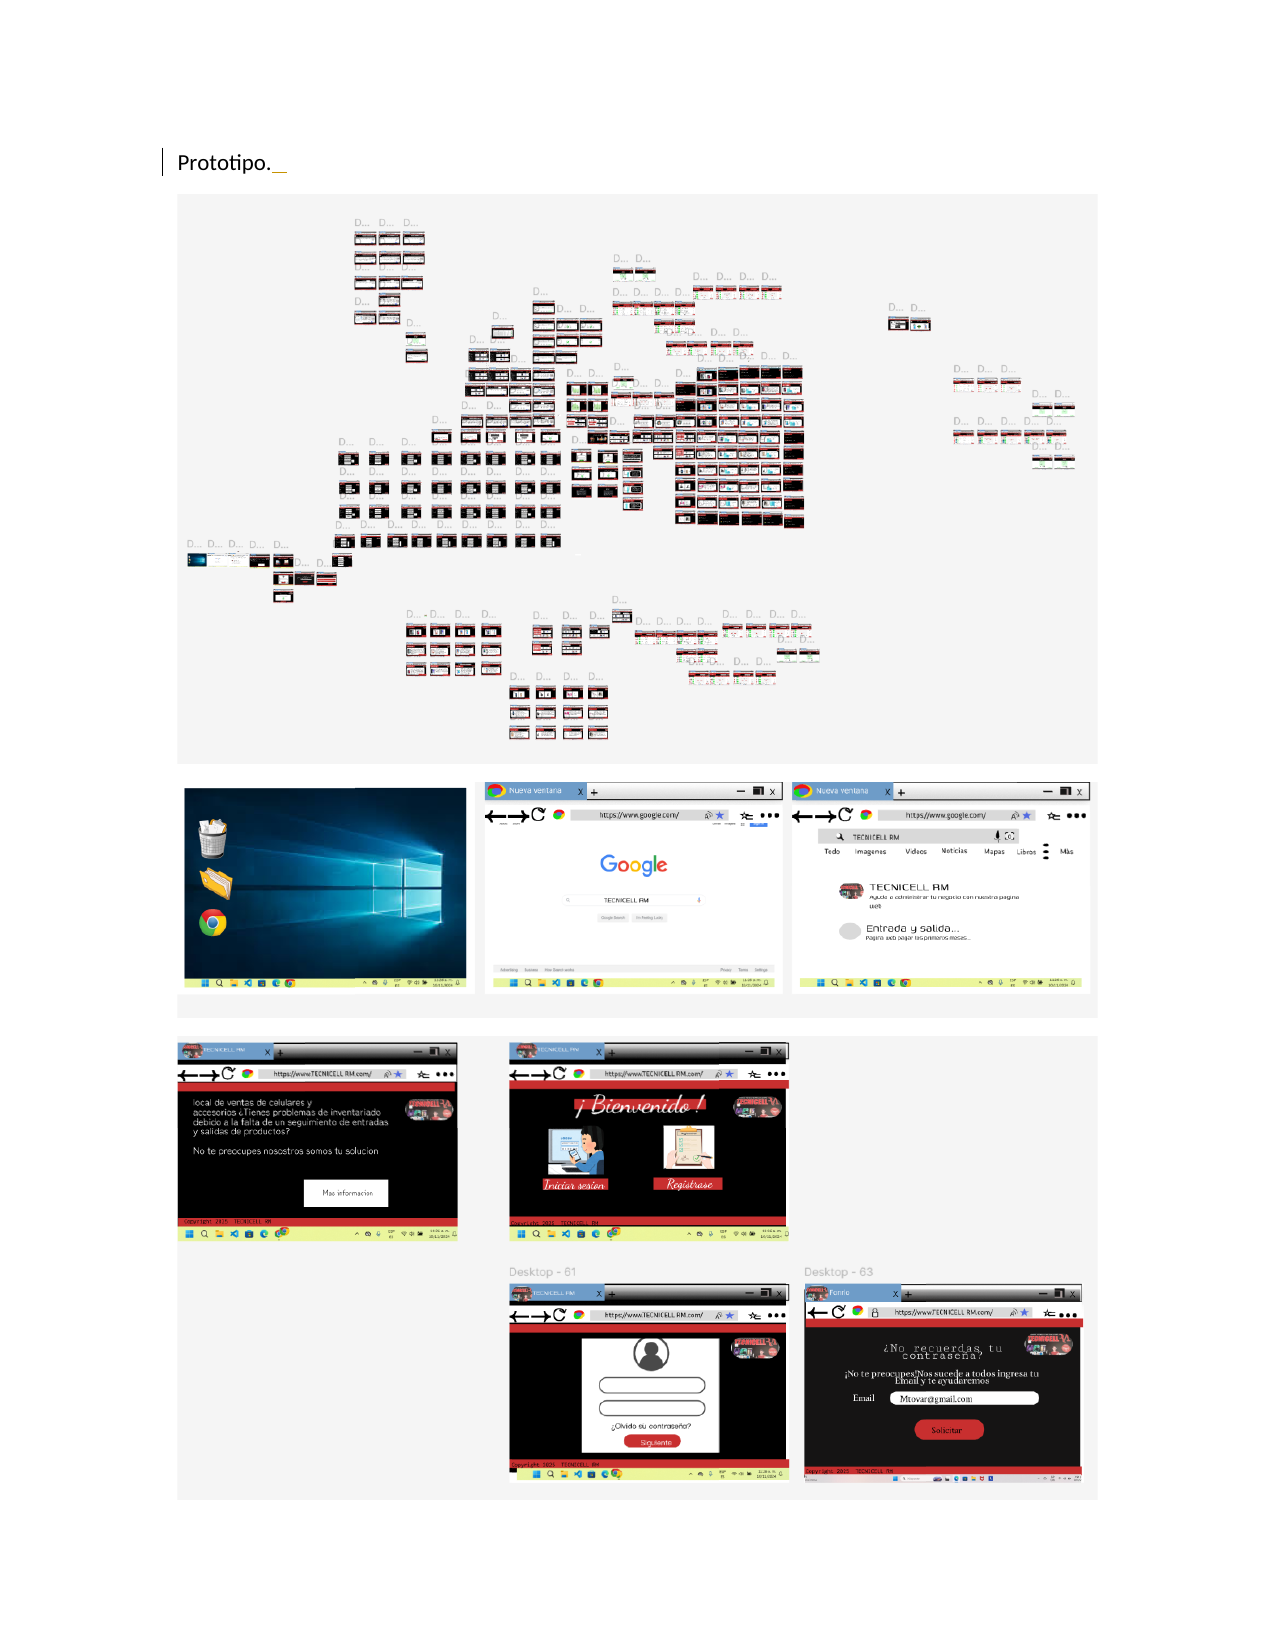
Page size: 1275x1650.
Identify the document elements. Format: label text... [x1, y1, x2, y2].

picture [177, 1036, 1098, 1500]
picture [177, 194, 1098, 764]
text Prototipo. [177, 148, 1098, 176]
picture [177, 782, 1098, 1018]
